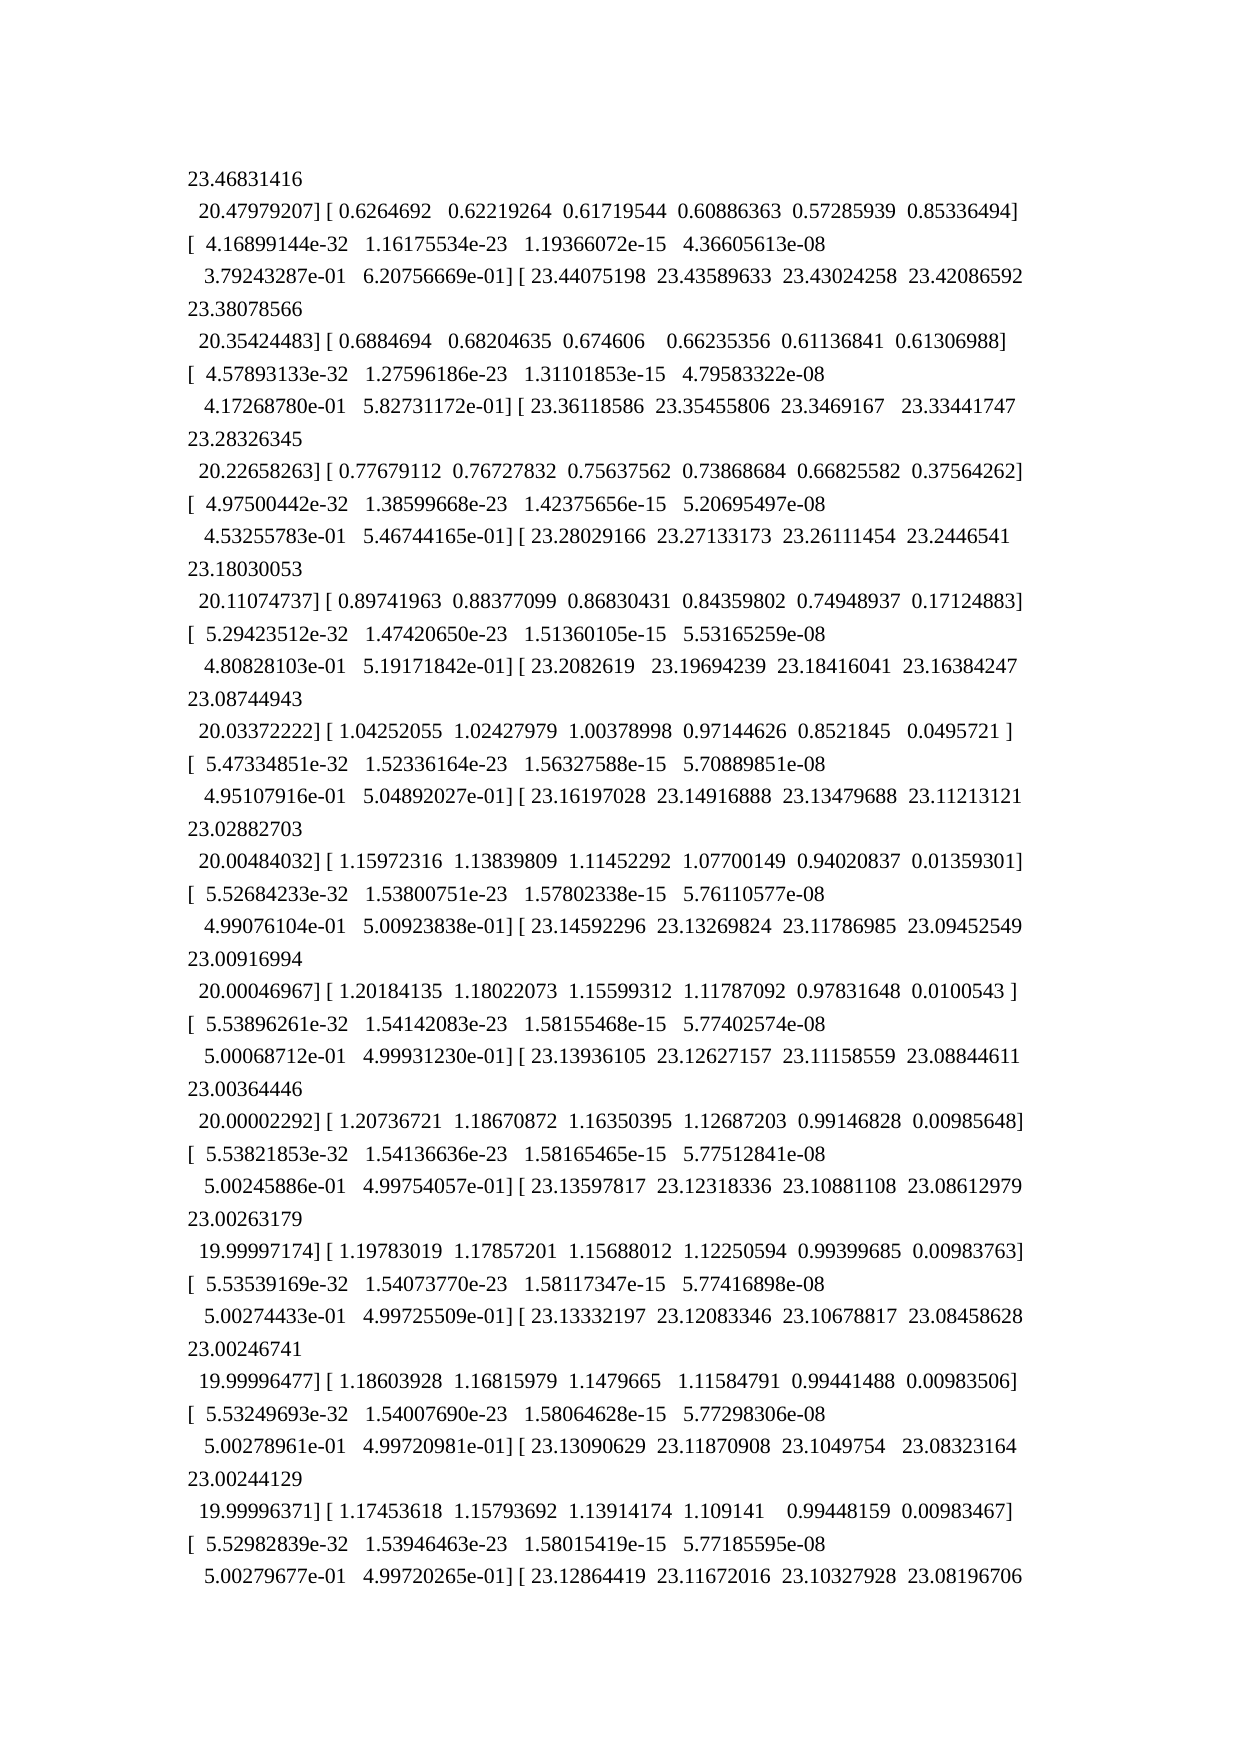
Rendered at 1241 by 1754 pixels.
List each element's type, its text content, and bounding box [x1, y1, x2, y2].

text [ 5.53896261e-32 1.54142083e-23 1.58155468e-15 5.77402574e-08 [187, 1007, 1053, 1039]
text [ 5.53249693e-32 1.54007690e-23 1.58064628e-15 5.77298306e-08 [187, 1397, 1053, 1429]
text [ 5.29423512e-32 1.47420650e-23 1.51360105e-15 5.53165259e-08 [187, 617, 1053, 649]
text 19.99997174] [ 1.19783019 1.17857201 1.15688012 1.12250594 0.99399685 0.00983763] [187, 1234, 1053, 1267]
text 19.99996477] [ 1.18603928 1.16815979 1.1479665 1.11584791 0.99441488 0.00983506] [187, 1364, 1053, 1397]
text 20.00002292] [ 1.20736721 1.18670872 1.16350395 1.12687203 0.99146828 0.00985648] [187, 1104, 1053, 1137]
text 20.11074737] [ 0.89741963 0.88377099 0.86830431 0.84359802 0.74948937 0.17124883] [187, 584, 1053, 617]
text 20.03372222] [ 1.04252055 1.02427979 1.00378998 0.97144626 0.8521845 0.0495721 ] [187, 714, 1053, 747]
text 20.00484032] [ 1.15972316 1.13839809 1.11452292 1.07700149 0.94020837 0.01359301] [187, 844, 1053, 877]
text [ 5.53821853e-32 1.54136636e-23 1.58165465e-15 5.77512841e-08 [187, 1137, 1053, 1169]
text [ 4.16899144e-32 1.16175534e-23 1.19366072e-15 4.36605613e-08 [187, 227, 1053, 259]
text 20.35424483] [ 0.6884694 0.68204635 0.674606 0.66235356 0.61136841 0.61306988] [187, 324, 1053, 357]
text [ 4.57893133e-32 1.27596186e-23 1.31101853e-15 4.79583322e-08 [187, 357, 1053, 389]
text [ 5.52982839e-32 1.53946463e-23 1.58015419e-15 5.77185595e-08 [187, 1527, 1053, 1559]
text 4.53255783e-01 5.46744165e-01] [ 23.28029166 23.27133173 23.26111454 23.2446541 23.18030053 [187, 519, 1053, 584]
text 19.99996371] [ 1.17453618 1.15793692 1.13914174 1.109141 0.99448159 0.00983467] [187, 1494, 1053, 1527]
text 4.95107916e-01 5.04892027e-01] [ 23.16197028 23.14916888 23.13479688 23.11213121 23.02882703 [187, 779, 1053, 844]
text 5.00274433e-01 4.99725509e-01] [ 23.13332197 23.12083346 23.10678817 23.08458628 23.00246741 [187, 1299, 1053, 1364]
text 20.47979207] [ 0.6264692 0.62219264 0.61719544 0.60886363 0.57285939 0.85336494] [187, 194, 1053, 227]
text 20.00046967] [ 1.20184135 1.18022073 1.15599312 1.11787092 0.97831648 0.0100543 ] [187, 974, 1053, 1007]
text 3.79243287e-01 6.20756669e-01] [ 23.44075198 23.43589633 23.43024258 23.42086592 23.38078566 [187, 259, 1053, 324]
text 4.99076104e-01 5.00923838e-01] [ 23.14592296 23.13269824 23.11786985 23.09452549 23.00916994 [187, 909, 1053, 974]
text [ 4.97500442e-32 1.38599668e-23 1.42375656e-15 5.20695497e-08 [187, 487, 1053, 519]
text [187, 162, 1053, 194]
text 5.00245886e-01 4.99754057e-01] [ 23.13597817 23.12318336 23.10881108 23.08612979 23.00263179 [187, 1169, 1053, 1234]
text [ 5.47334851e-32 1.52336164e-23 1.56327588e-15 5.70889851e-08 [187, 747, 1053, 779]
text 4.80828103e-01 5.19171842e-01] [ 23.2082619 23.19694239 23.18416041 23.16384247 23.08744943 [187, 649, 1053, 714]
text 5.00068712e-01 4.99931230e-01] [ 23.13936105 23.12627157 23.11158559 23.08844611 23.00364446 [187, 1039, 1053, 1104]
text [ 5.53539169e-32 1.54073770e-23 1.58117347e-15 5.77416898e-08 [187, 1267, 1053, 1299]
text [ 5.52684233e-32 1.53800751e-23 1.57802338e-15 5.76110577e-08 [187, 877, 1053, 909]
text 4.17268780e-01 5.82731172e-01] [ 23.36118586 23.35455806 23.3469167 23.33441747 23.28326345 [187, 389, 1053, 454]
text 5.00278961e-01 4.99720981e-01] [ 23.13090629 23.11870908 23.1049754 23.08323164 23.00244129 [187, 1429, 1053, 1494]
text 20.22658263] [ 0.77679112 0.76727832 0.75637562 0.73868684 0.66825582 0.37564262] [187, 454, 1053, 487]
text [187, 1559, 1053, 1592]
